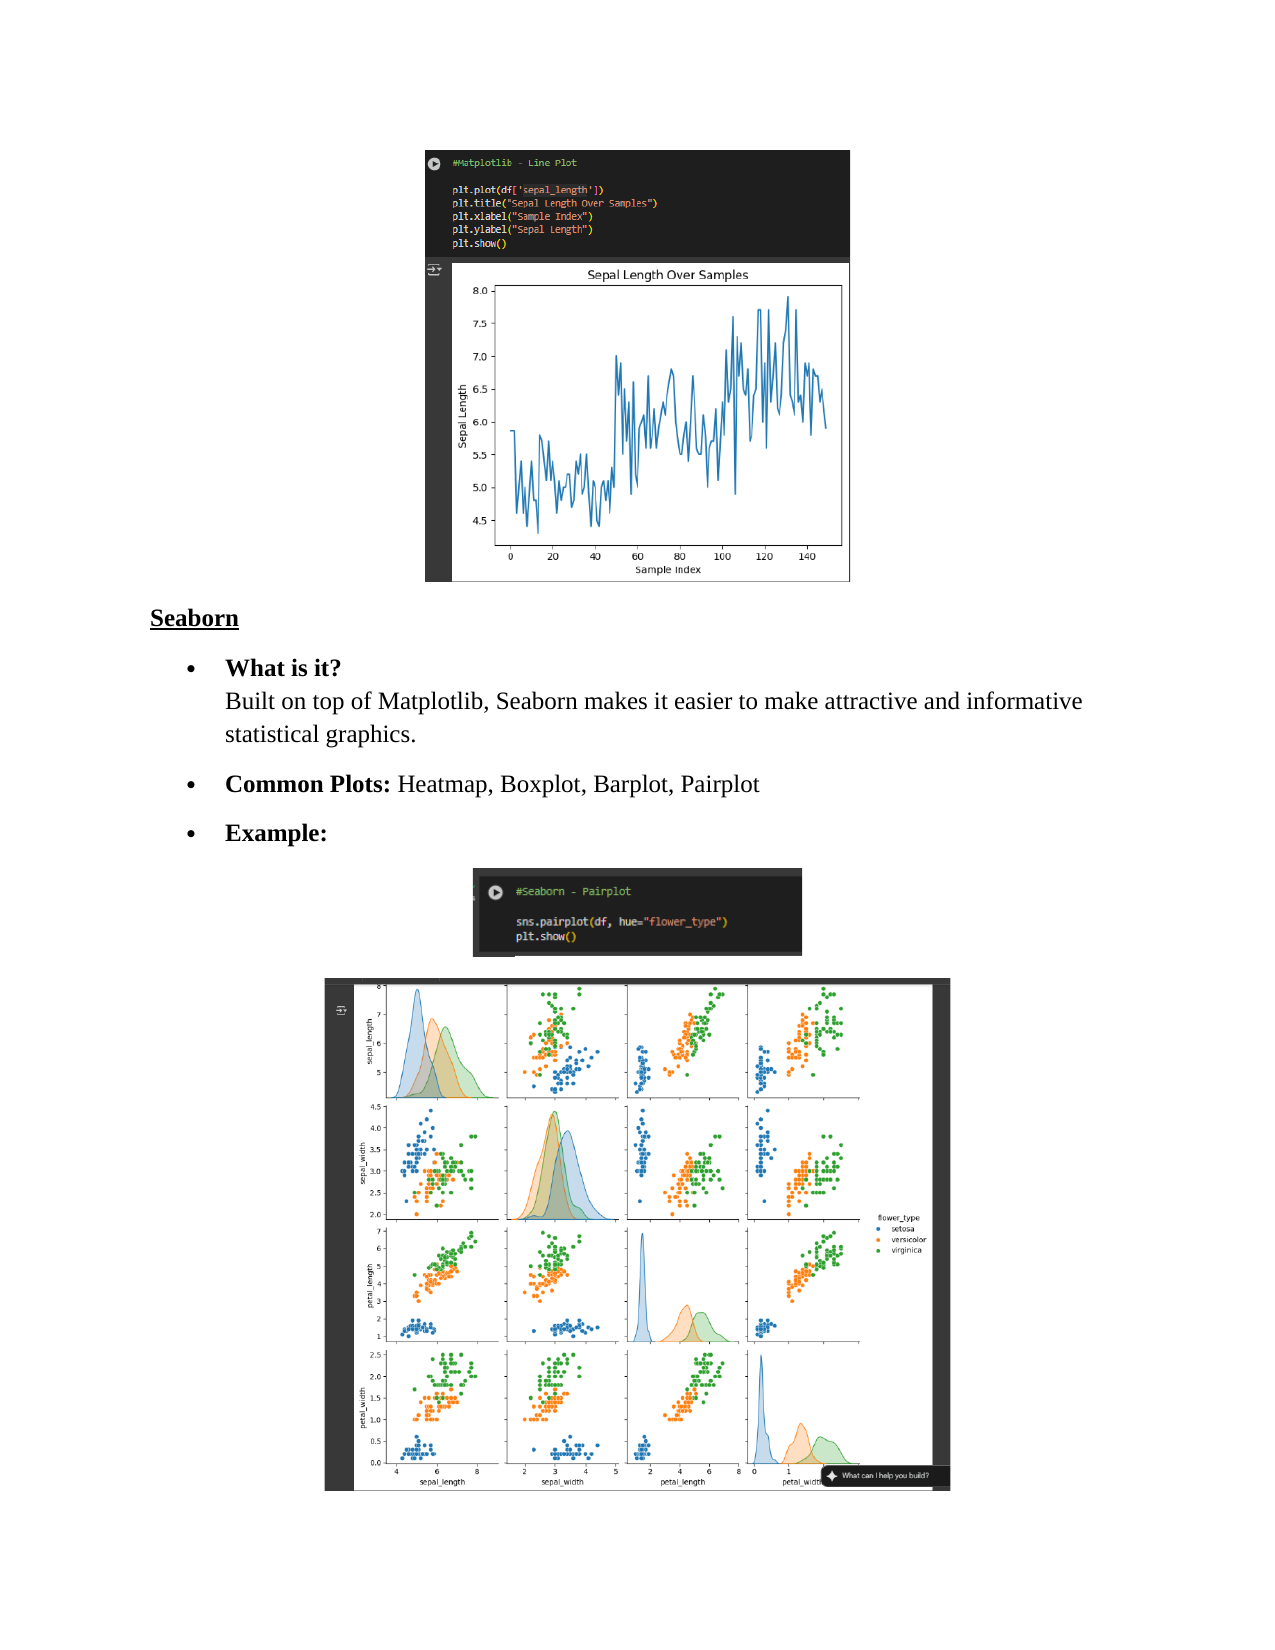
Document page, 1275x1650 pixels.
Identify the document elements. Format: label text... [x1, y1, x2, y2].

picture [425, 150, 851, 582]
list Example: [187, 818, 1125, 847]
picture [324, 978, 951, 1491]
picture [472, 868, 803, 957]
text Seaborn [150, 603, 1125, 632]
list Common Plots: Heatmap, Boxplot, Barplot, Pairplot [187, 769, 1125, 797]
list What is it? Built on top of Matplotlib, Seaborn makes it easier to make attractive and informative statistical graphics. [187, 653, 1125, 748]
